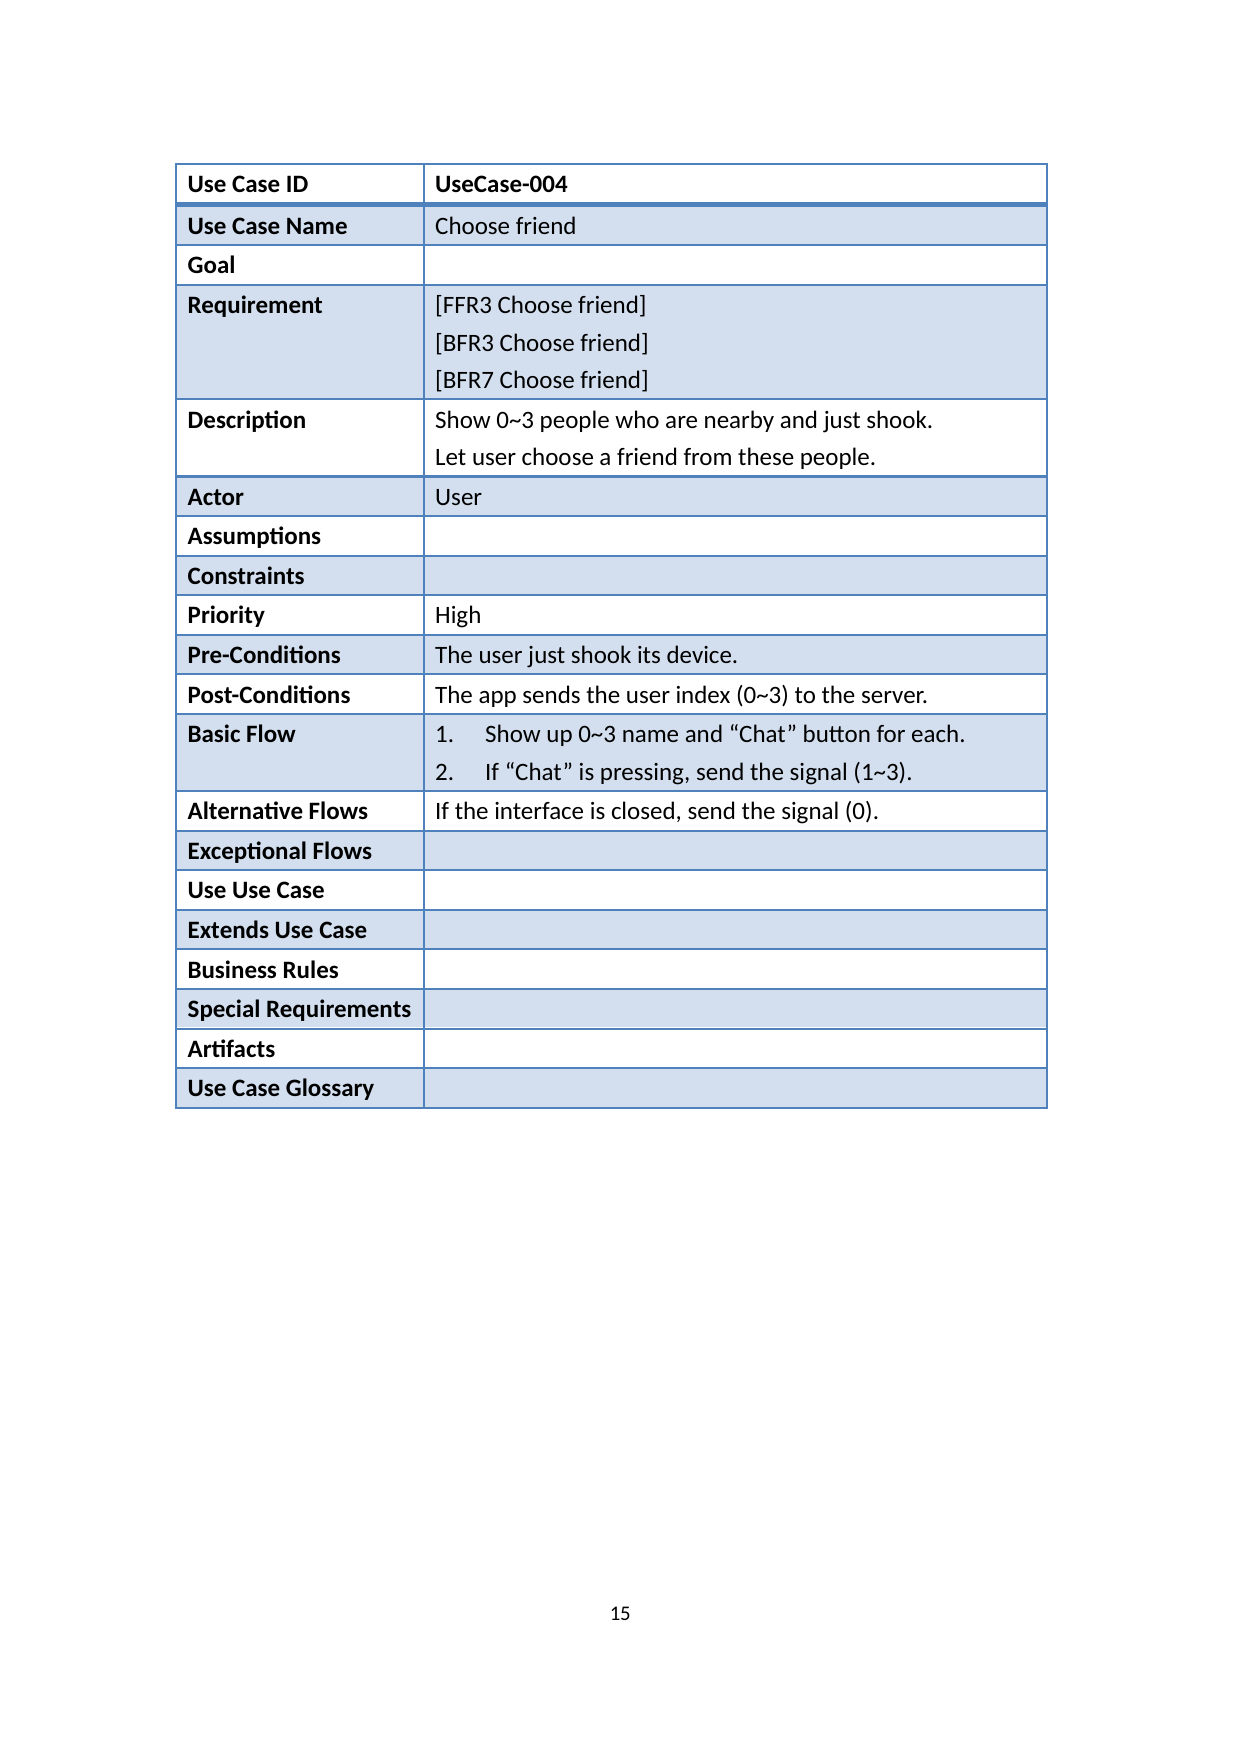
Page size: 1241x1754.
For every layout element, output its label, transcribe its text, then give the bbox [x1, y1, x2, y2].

table_cell Alternative Flows [177, 792, 423, 829]
table_cell Priority [177, 596, 423, 634]
table_cell [425, 246, 1046, 284]
table_cell Use Case Glossary [177, 1069, 423, 1107]
table_cell Goal [177, 246, 423, 284]
table_cell The app sends the user index (0~3) to the server. [425, 675, 1046, 713]
table_cell High [425, 596, 1046, 634]
table_header UseCase-004 [425, 165, 1046, 202]
table_cell Show up 0~3 name and “Chat” button for each. If “Chat” is pressing, send the signal (1~3). [425, 715, 1046, 790]
table_cell Actor [177, 478, 423, 515]
table_cell Use Use Case [177, 871, 423, 909]
table_cell User [425, 478, 1046, 515]
table_cell Exceptional Flows [177, 832, 423, 869]
table_cell Choose friend [425, 207, 1046, 244]
table_cell [425, 911, 1046, 948]
table_cell Description [177, 400, 423, 475]
table_cell Artifacts [177, 1030, 423, 1067]
table_cell [425, 950, 1046, 988]
table_cell If the interface is closed, send the signal (0). [425, 792, 1046, 829]
table_cell [425, 1030, 1046, 1067]
table_cell [425, 871, 1046, 909]
table_cell Post-Conditions [177, 675, 423, 713]
table_cell Assumptions [177, 517, 423, 554]
table_cell The user just shook its device. [425, 636, 1046, 673]
table_cell [425, 557, 1046, 594]
table_cell Requirement [177, 286, 423, 398]
table_cell Use Case Name [177, 207, 423, 244]
table_cell Special Requirements [177, 990, 423, 1027]
table_cell [425, 832, 1046, 869]
table_cell [425, 517, 1046, 554]
table_cell Constraints [177, 557, 423, 594]
table_cell [425, 990, 1046, 1027]
table_header Use Case ID [177, 165, 423, 202]
table_cell [425, 1069, 1046, 1107]
table_cell Extends Use Case [177, 911, 423, 948]
table_cell Show 0~3 people who are nearby and just shook. Let user choose a friend from these people. [425, 400, 1046, 475]
table_cell Basic Flow [177, 715, 423, 790]
table_cell [FFR3 Choose friend] [BFR3 Choose friend] [BFR7 Choose friend] [425, 286, 1046, 398]
table_cell Business Rules [177, 950, 423, 988]
table_cell Pre-Conditions [177, 636, 423, 673]
